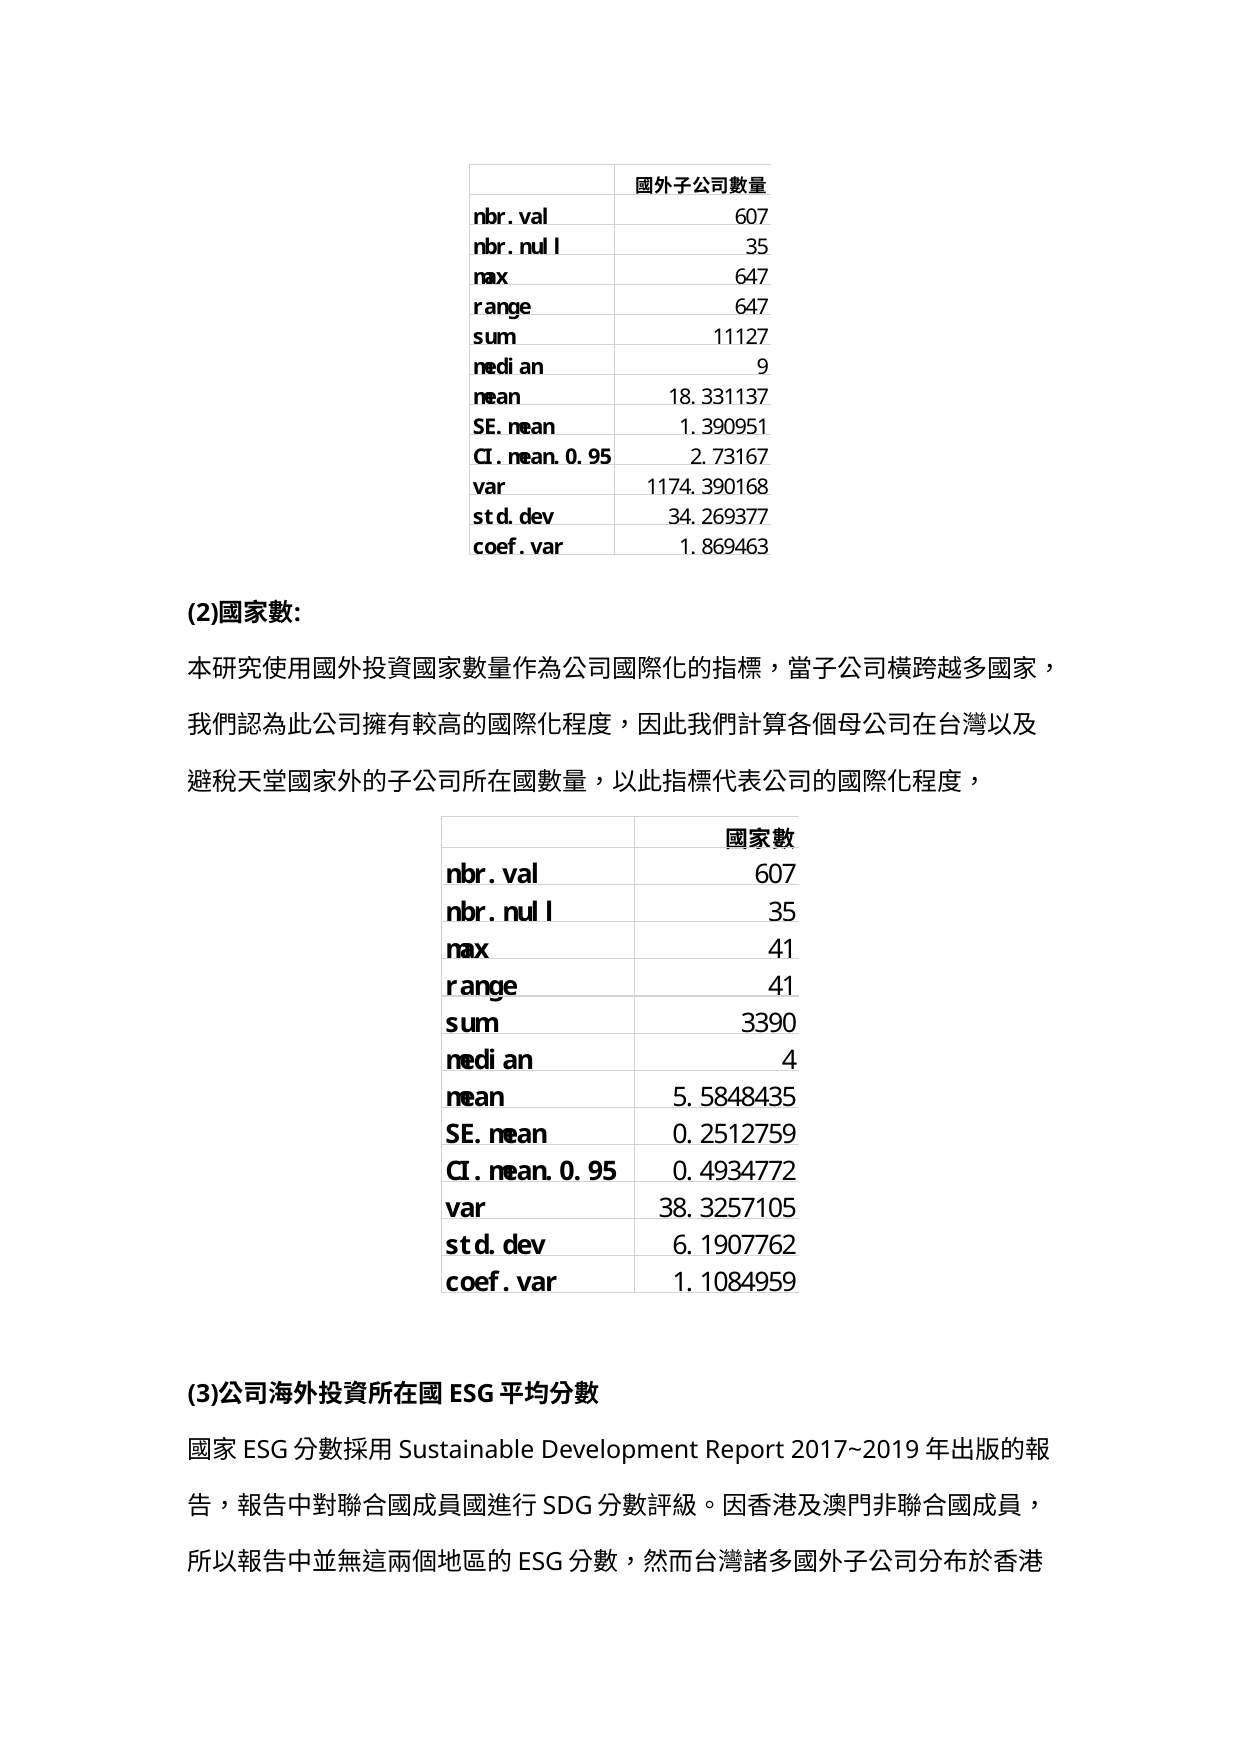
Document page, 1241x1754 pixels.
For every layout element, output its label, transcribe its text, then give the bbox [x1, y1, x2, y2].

text (3)公司海外投資所在國ESG平均分數 [187, 1373, 1053, 1411]
text (2)國家數: [187, 592, 1053, 630]
text 本研究使用國外投資國家數量作為公司國際化的指標，當子公司橫跨越多國家，我們認為此公司擁有較高的國際化程度，因此我們計算各個母公司在台灣以及避稅天堂國家外的子公司所在國數量，以此指標代表公司的國際化程度， [187, 648, 1053, 798]
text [187, 1429, 1053, 1579]
